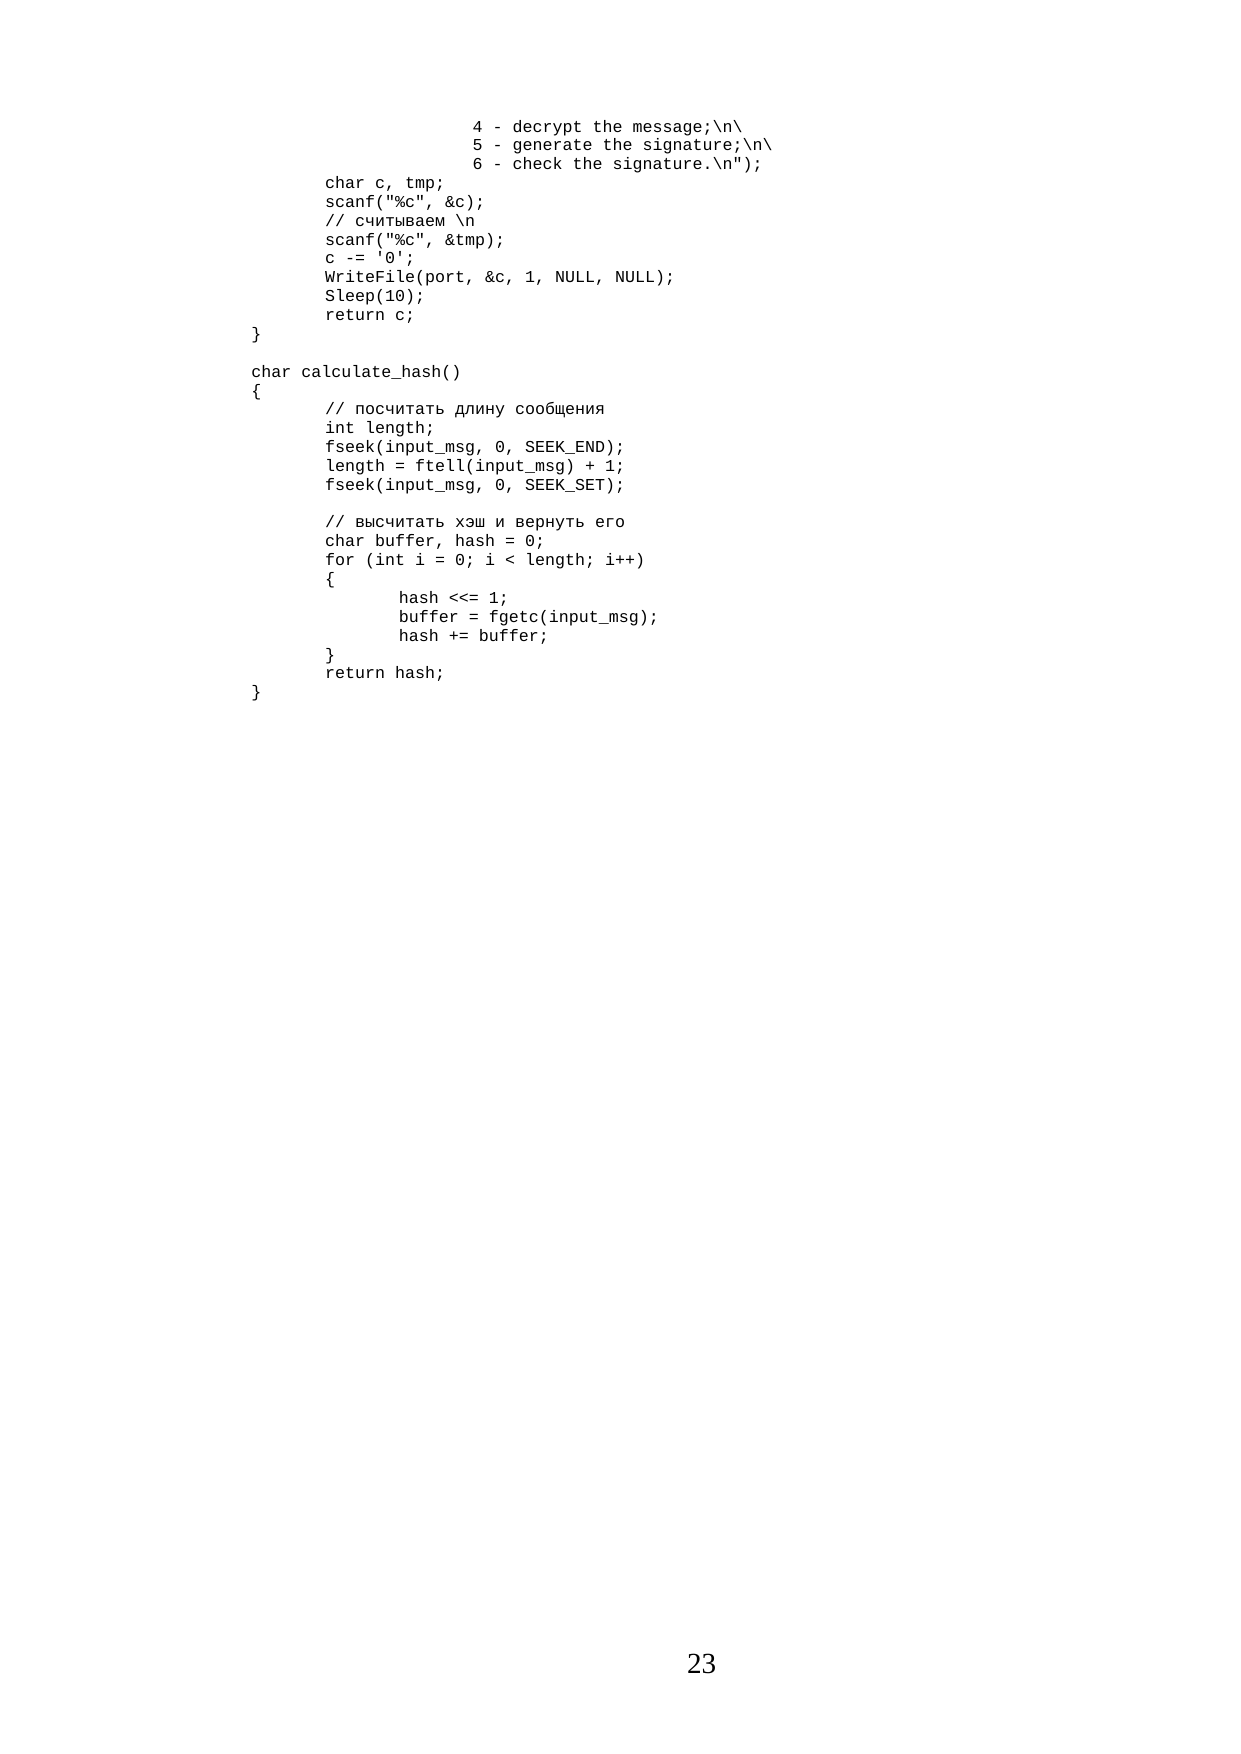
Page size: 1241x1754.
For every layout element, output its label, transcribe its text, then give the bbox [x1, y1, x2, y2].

text { [177, 571, 1152, 589]
text WriteFile(port, &c, 1, NULL, NULL); [177, 269, 1152, 288]
text // посчитать длину сообщения [177, 401, 1152, 420]
text // считываем \n [177, 212, 1152, 231]
text char buffer, hash = 0; [177, 533, 1152, 552]
text for (int i = 0; i < length; i++) [177, 552, 1152, 571]
text // высчитать хэш и вернуть его [177, 514, 1152, 533]
text return c; [177, 307, 1152, 326]
text 5 - generate the signature;\n\ [177, 137, 1152, 156]
text Sleep(10); [177, 288, 1152, 307]
text length = ftell(input_msg) + 1; [177, 457, 1152, 476]
text } [177, 646, 1152, 665]
text scanf("%c", &tmp); [177, 231, 1152, 250]
text fseek(input_msg, 0, SEEK_SET); [177, 476, 1152, 495]
text return hash; [177, 665, 1152, 684]
text c -= '0'; [177, 250, 1152, 269]
text int length; [177, 420, 1152, 439]
text char calculate_hash() [177, 363, 1152, 382]
text hash <<= 1; [177, 589, 1152, 608]
text 6 - check the signature.\n"); [177, 156, 1152, 175]
text scanf("%c", &c); [177, 193, 1152, 212]
text 4 - decrypt the message;\n\ [177, 118, 1152, 137]
text buffer = fgetc(input_msg); [177, 608, 1152, 627]
text char c, tmp; [177, 175, 1152, 193]
text } [177, 326, 1152, 344]
text hash += buffer; [177, 627, 1152, 646]
text } [177, 684, 1152, 703]
text fseek(input_msg, 0, SEEK_END); [177, 439, 1152, 457]
text { [177, 382, 1152, 401]
